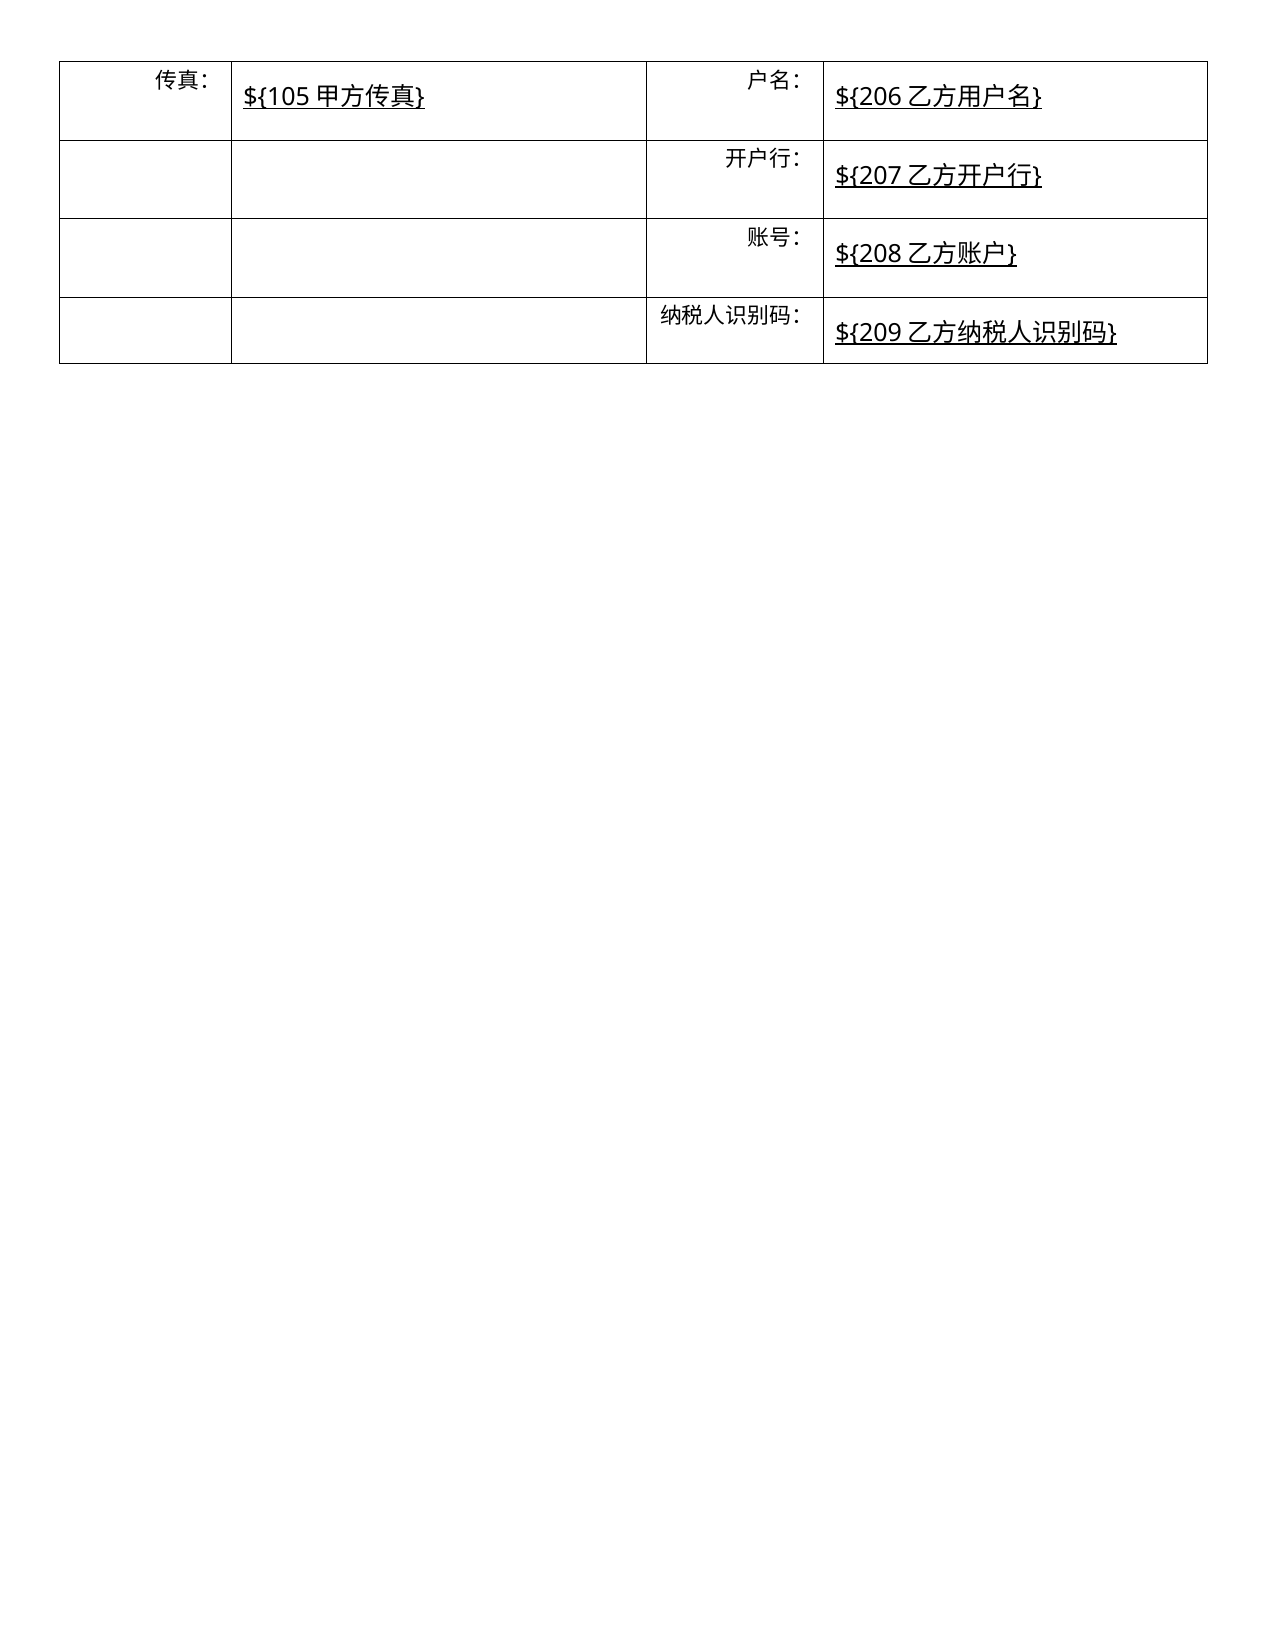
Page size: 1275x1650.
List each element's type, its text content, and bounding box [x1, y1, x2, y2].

table_cell ${208乙方账户} [824, 219, 1207, 297]
table_cell [60, 219, 231, 297]
table_cell ${207乙方开户行} [824, 141, 1207, 218]
table_cell 户名： [647, 62, 823, 140]
table_cell ${209乙方纳税人识别码} [824, 298, 1207, 363]
table_cell [60, 141, 231, 218]
table_cell 账号： [647, 219, 823, 297]
table_cell ${206乙方用户名} [824, 62, 1207, 140]
table_cell 开户行： [647, 141, 823, 218]
table_cell 传真： [60, 62, 231, 140]
table_cell [232, 141, 646, 218]
table_cell [232, 219, 646, 297]
table_cell 纳税人识别码： [647, 298, 823, 363]
table_cell ${105甲方传真} [232, 62, 646, 140]
table_cell [232, 298, 646, 363]
table_cell [60, 298, 231, 363]
